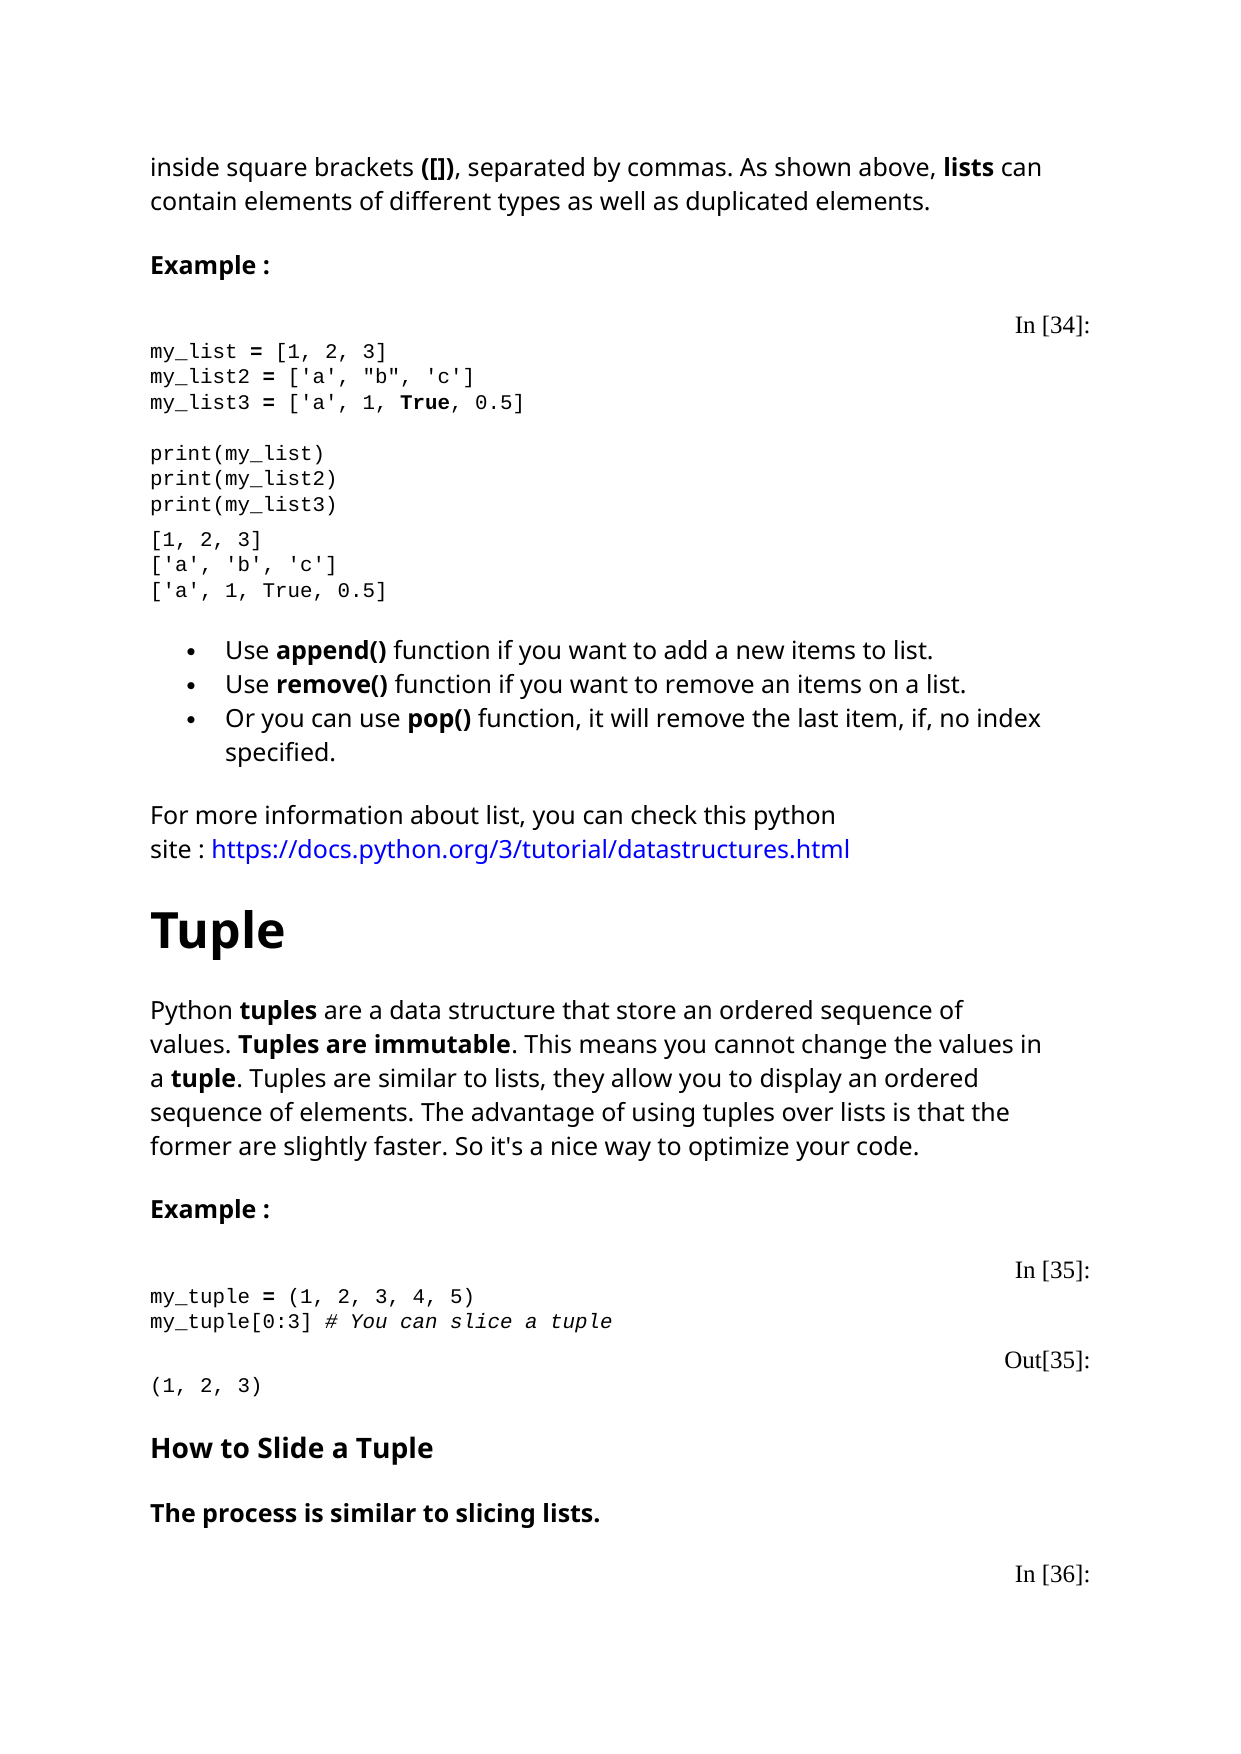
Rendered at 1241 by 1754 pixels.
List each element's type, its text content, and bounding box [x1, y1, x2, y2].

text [150, 150, 1090, 218]
text In [36]: [150, 1559, 1090, 1588]
list Use append() function if you want to add a new items to list. [187, 633, 1090, 667]
text Out[35]: [150, 1345, 1090, 1374]
text In [35]: [150, 1255, 1090, 1284]
text print(my_list3) [150, 492, 1090, 517]
text my_tuple = (1, 2, 3, 4, 5) [150, 1284, 1090, 1309]
text my_list2 = ['a', "b", 'c'] [150, 365, 1090, 390]
text Python tuples are a data structure that store an ordered sequence of values. Tuples are immutable. This means you cannot change the values in a tuple. Tuples are similar to lists, they allow you to display an ordered sequence of elements. The advantage of using tuples over lists is that the former are slightly faster. So it's a nice way to optimize your code. [150, 993, 1090, 1163]
text my_list3 = ['a', 1, True, 0.5] [150, 390, 1090, 416]
text my_tuple[0:3] # You can slice a tuple [150, 1309, 1090, 1335]
text [1, 2, 3] [150, 527, 1090, 553]
text Tuple [150, 895, 1090, 963]
text The process is similar to slicing lists. [150, 1496, 1090, 1530]
text print(my_list) [150, 441, 1090, 466]
text ['a', 'b', 'c'] [150, 553, 1090, 578]
text Example : [150, 247, 1090, 281]
text In [34]: [150, 311, 1090, 339]
text (1, 2, 3) [150, 1374, 1090, 1399]
text my_list = [1, 2, 3] [150, 339, 1090, 365]
list Or you can use pop() function, it will remove the last item, if, no index specified. [187, 701, 1090, 769]
text How to Slide a Tuple [150, 1428, 1090, 1467]
list Use remove() function if you want to remove an items on a list. [187, 667, 1090, 701]
text For more information about list, you can check this python site : https://docs.python.org/3/tutorial/datastructures.html [150, 798, 1090, 866]
text Example : [150, 1192, 1090, 1226]
text print(my_list2) [150, 466, 1090, 492]
text ['a', 1, True, 0.5] [150, 578, 1090, 603]
